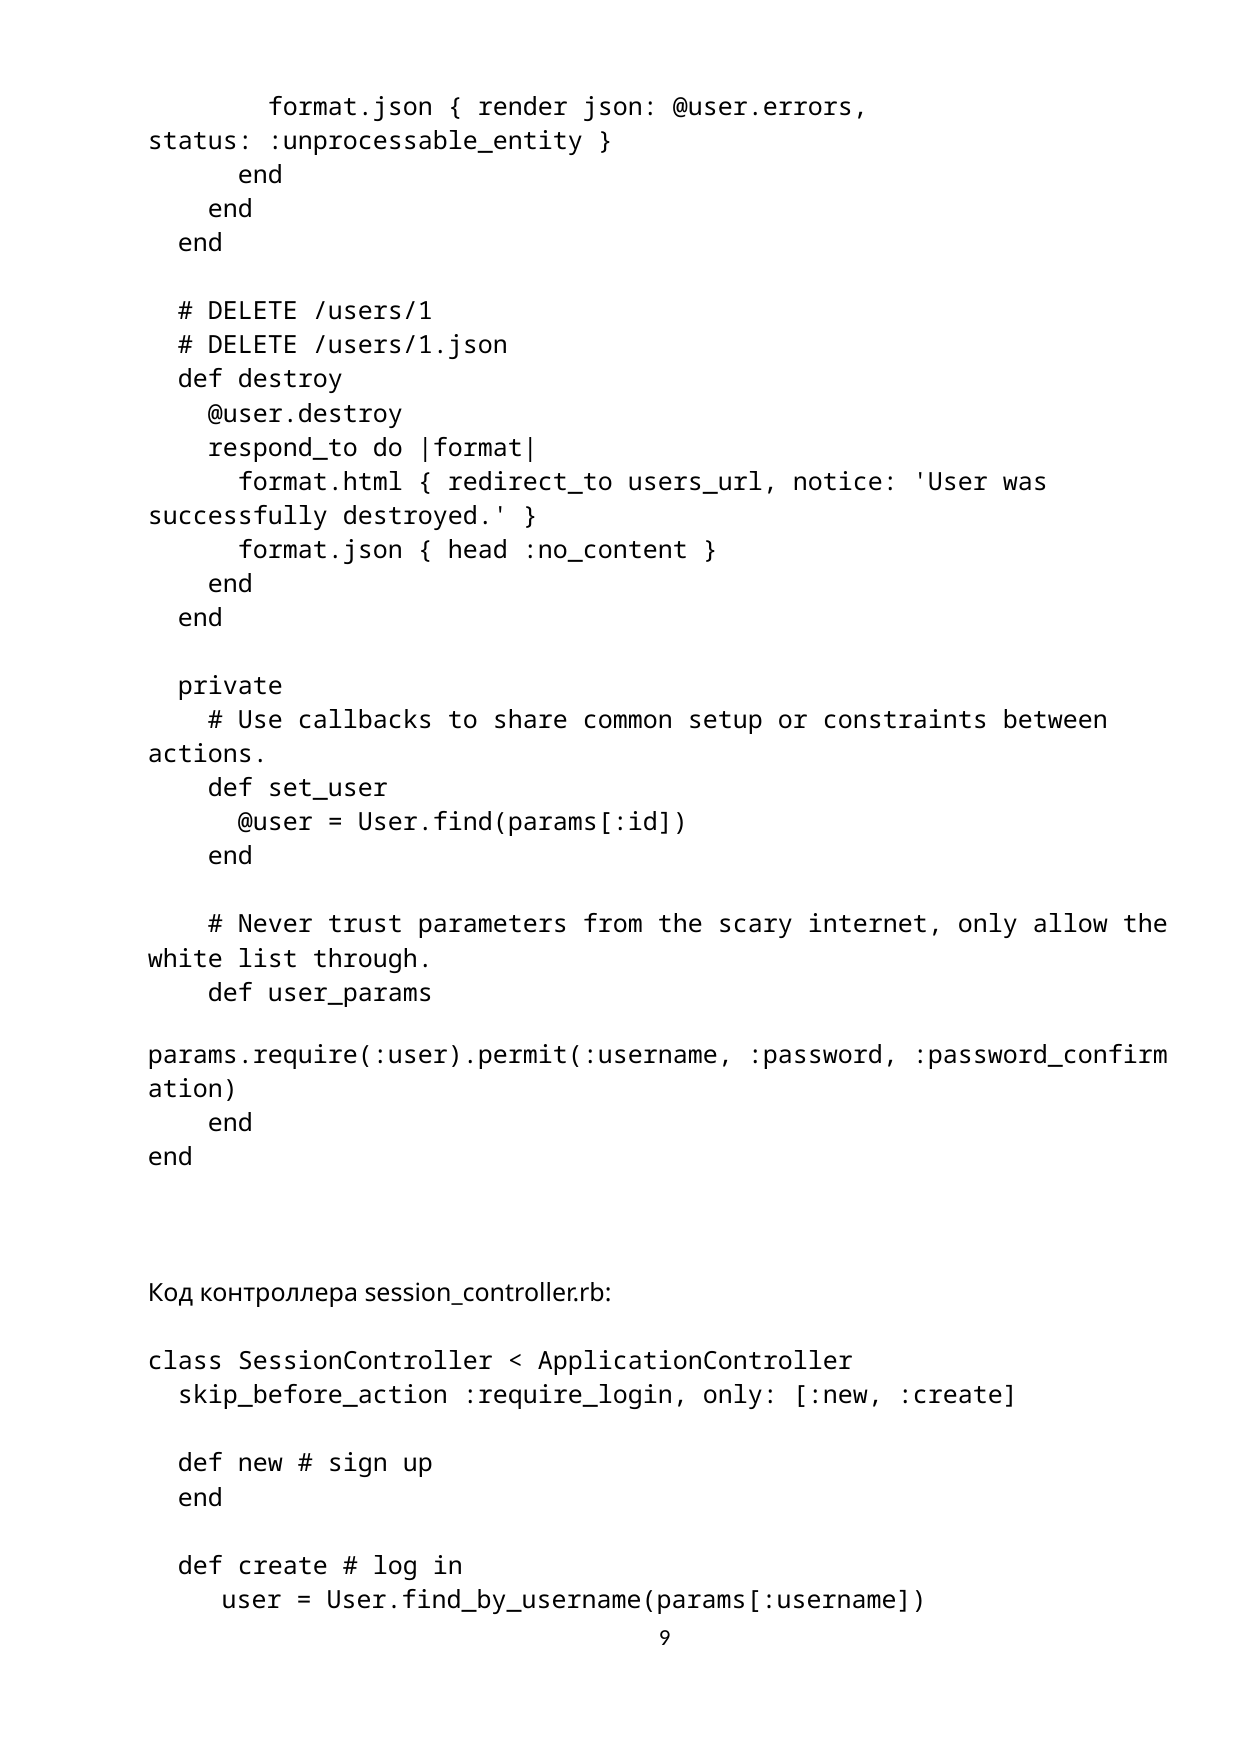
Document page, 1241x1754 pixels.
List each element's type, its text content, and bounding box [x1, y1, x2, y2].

text end [148, 191, 1181, 225]
text def user_params [148, 974, 1181, 1008]
text def destroy [148, 361, 1181, 395]
text def new # sign up [148, 1445, 1181, 1479]
text format.json { render json: @user.errors, status: :unprocessable_entity } [148, 89, 1181, 157]
text end [148, 599, 1181, 634]
text # DELETE /users/1 [148, 293, 1181, 327]
text end [148, 1138, 1181, 1173]
text def set_user [148, 770, 1181, 804]
text end [148, 1479, 1181, 1513]
text @user = User.find(params[:id]) [148, 804, 1181, 838]
text skip_before_action :require_login, only: [:new, :create] [148, 1377, 1181, 1411]
text respond_to do |format| [148, 429, 1181, 463]
text format.json { head :no_content } [148, 531, 1181, 566]
text params.require(:user).permit(:username, :password, :password_confirmation) [148, 1008, 1181, 1104]
text # Use callbacks to share common setup or constraints between actions. [148, 702, 1181, 770]
text end [148, 157, 1181, 191]
text end [148, 566, 1181, 599]
text @user.destroy [148, 395, 1181, 429]
text def create # log in [148, 1547, 1181, 1581]
text private [148, 668, 1181, 702]
text end [148, 838, 1181, 872]
text Код контроллера session_controller.rb: [148, 1275, 1181, 1309]
text end [148, 1104, 1181, 1138]
text end [148, 225, 1181, 259]
text user = User.find_by_username(params[:username]) [148, 1581, 1181, 1615]
text # DELETE /users/1.json [148, 327, 1181, 361]
text class SessionController < ApplicationController [148, 1343, 1181, 1377]
text format.html { redirect_to users_url, notice: 'User was successfully destroyed.' } [148, 463, 1181, 531]
text # Never trust parameters from the scary internet, only allow the white list through. [148, 906, 1181, 974]
